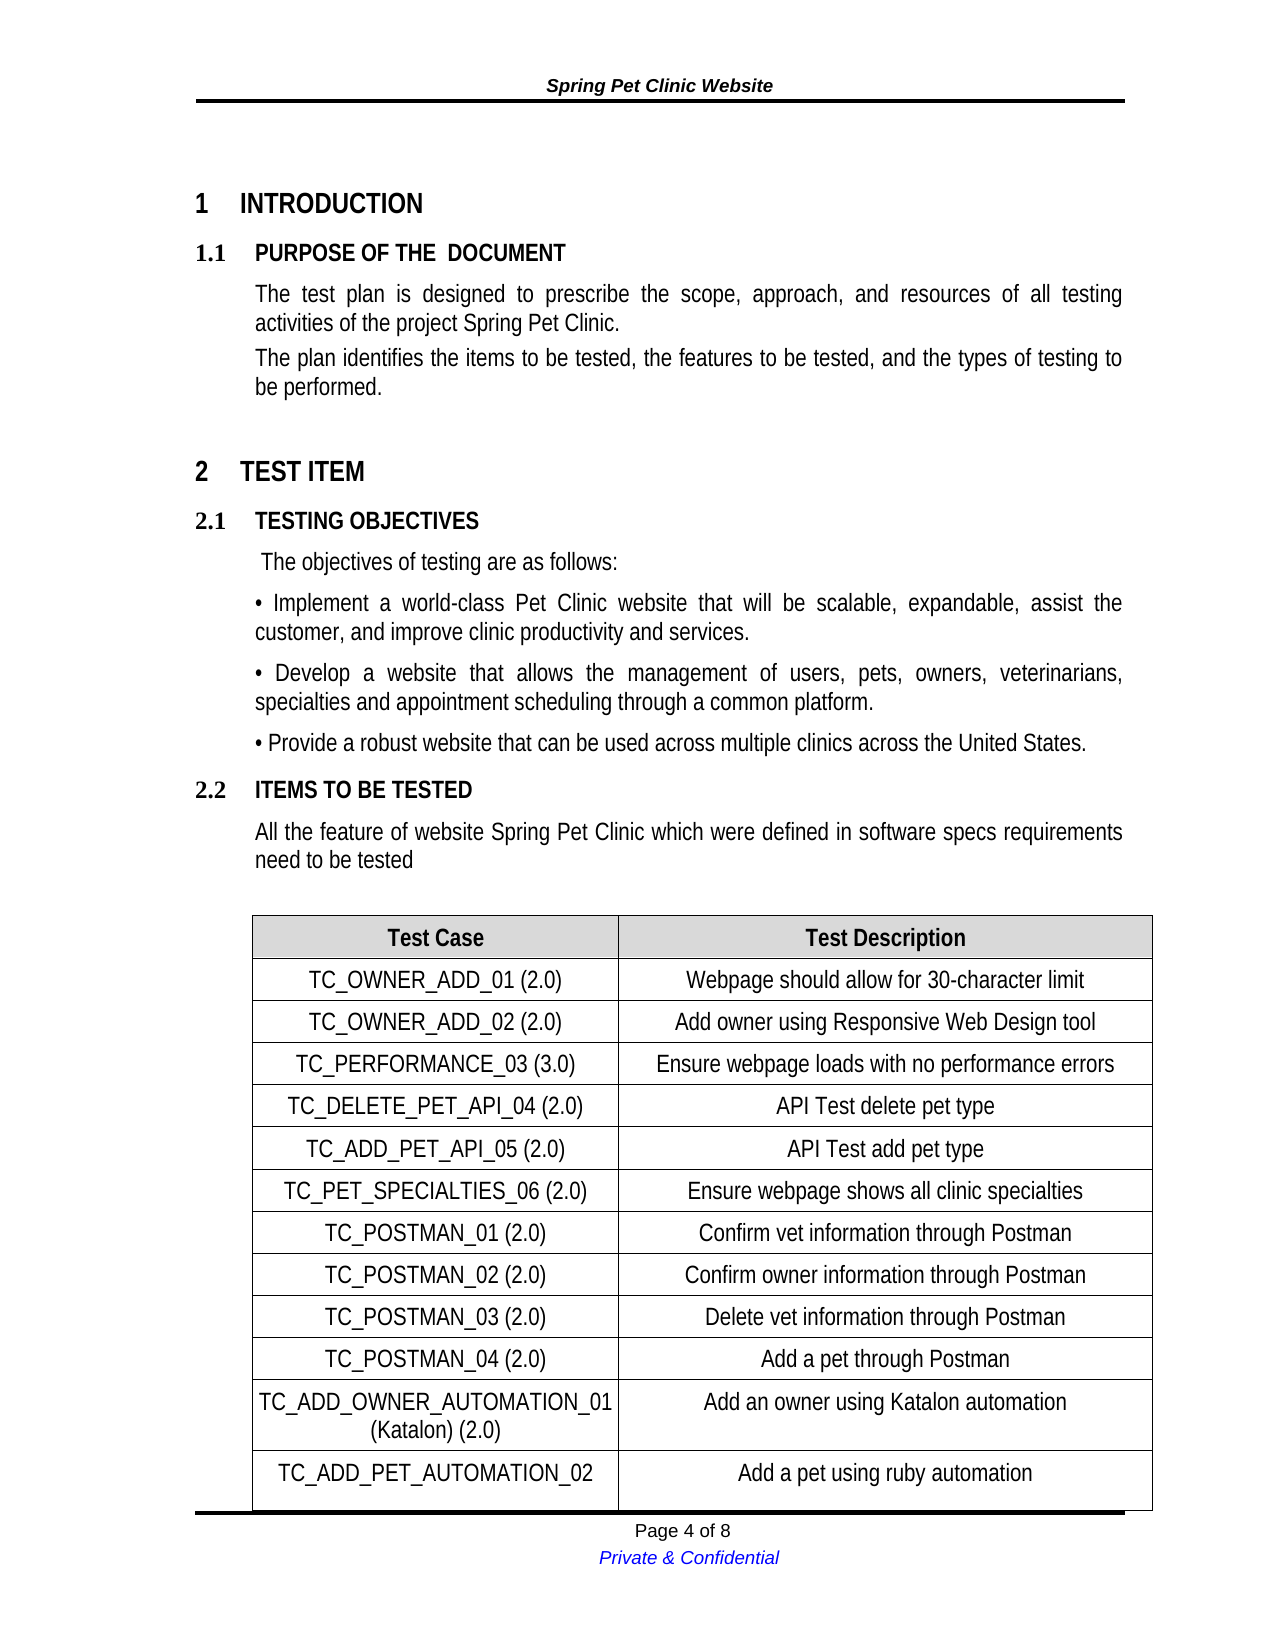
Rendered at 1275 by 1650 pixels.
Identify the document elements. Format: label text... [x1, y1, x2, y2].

table_cell TC_DELETE_PET_API_04 (2.0) [253, 1085, 618, 1126]
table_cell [619, 1451, 1152, 1509]
table_cell TC_POSTMAN_04 (2.0) [253, 1338, 618, 1379]
table_cell API Test delete pet type [619, 1085, 1152, 1126]
text The plan identifies the items to be tested, the features to be tested, and the types of testing to be performed. [255, 343, 1125, 400]
subtitle Introduction [195, 186, 1125, 219]
text The test plan is designed to prescribe the scope, approach, and resources of all testing activities of the project Spring Pet Clinic. [255, 279, 1125, 337]
text The objectives of testing are as follows: [255, 547, 1125, 576]
table_cell Ensure webpage shows all clinic specialties [619, 1170, 1152, 1211]
table_cell TC_POSTMAN_01 (2.0) [253, 1212, 618, 1253]
text • Implement a world-class Pet Clinic website that will be scalable, expandable, assist the customer, and improve clinic productivity and services. [255, 588, 1125, 646]
table_cell TC_OWNER_ADD_01 (2.0) [253, 959, 618, 1000]
table_cell Add a pet through Postman [619, 1338, 1152, 1379]
table_cell Delete vet information through Postman [619, 1296, 1152, 1337]
table_cell Add an owner using Katalon automation [619, 1380, 1152, 1450]
table_cell Add owner using Responsive Web Design tool [619, 1001, 1152, 1042]
table_header Test Description [619, 916, 1152, 957]
table_header Test Case [253, 916, 618, 957]
table_cell TC_ADD_PET_API_05 (2.0) [253, 1127, 618, 1168]
table_cell TC_PET_SPECIALTIES_06 (2.0) [253, 1170, 618, 1211]
text • Provide a robust website that can be used across multiple clinics across the United States. [255, 728, 1125, 757]
subtitle Purpose of The Test Plan Document [195, 238, 1125, 267]
table_cell Confirm owner information through Postman [619, 1254, 1152, 1295]
table_cell TC_OWNER_ADD_02 (2.0) [253, 1001, 618, 1042]
subtitle Testing Objectives [195, 506, 1125, 535]
subtitle Test ITEM [195, 454, 1125, 487]
table_cell Confirm vet information through Postman [619, 1212, 1152, 1253]
text All the feature of website Spring Pet Clinic which were defined in software specs requirements need to be tested [255, 817, 1125, 874]
table_cell Webpage should allow for 30-character limit [619, 959, 1152, 1000]
table_cell TC_POSTMAN_03 (2.0) [253, 1296, 618, 1337]
table_cell TC_POSTMAN_02 (2.0) [253, 1254, 618, 1295]
table_cell TC_PERFORMANCE_03 (3.0) [253, 1043, 618, 1084]
subtitle Items to be Tested [195, 775, 1125, 804]
table_cell API Test add pet type [619, 1127, 1152, 1168]
text • Develop a website that allows the management of users, pets, owners, veterinarians, specialties and appointment scheduling through a common platform. [255, 658, 1125, 716]
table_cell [253, 1451, 618, 1509]
table_cell Ensure webpage loads with no performance errors [619, 1043, 1152, 1084]
table_cell TC_ADD_OWNER_AUTOMATION_01 (Katalon) (2.0) [253, 1380, 618, 1450]
